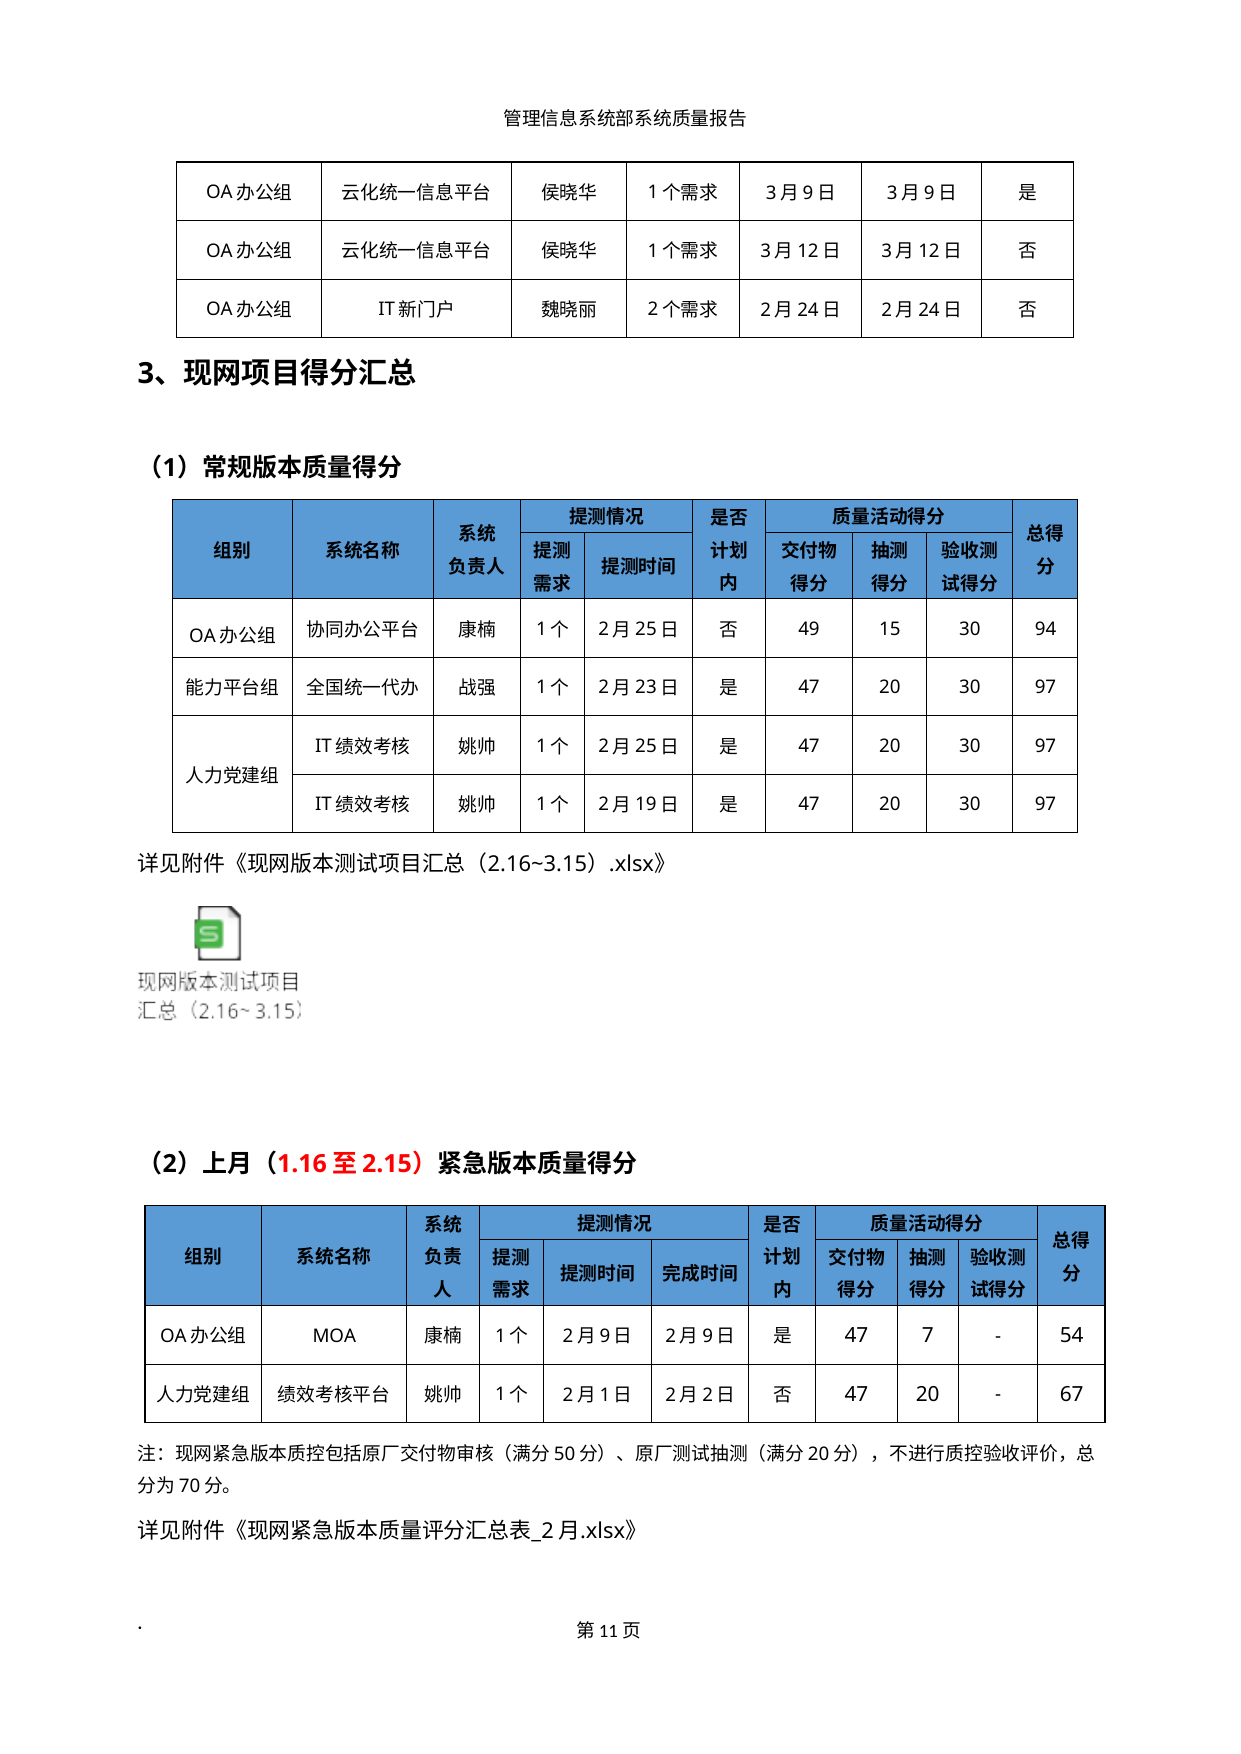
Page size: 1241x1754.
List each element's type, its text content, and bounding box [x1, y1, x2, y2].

table_cell 2月23日 [585, 658, 692, 715]
subtitle （1）常规版本质量得分 [137, 433, 1112, 498]
table_cell 提测时间 [585, 533, 692, 598]
table_cell 47 [766, 716, 852, 774]
table_cell 全国统一代办 [293, 658, 433, 715]
table_header 系统负责人 [407, 1206, 479, 1305]
table_cell 抽测得分 [853, 533, 926, 598]
table_cell 3月12日 [740, 221, 861, 278]
table_cell 1个需求 [627, 163, 739, 220]
table_cell 47 [766, 775, 852, 832]
table_cell 人力党建组 [173, 716, 292, 832]
table_cell 姚帅 [434, 775, 520, 832]
table_cell 94 [1013, 599, 1077, 657]
table_header 质量活动得分 [816, 1206, 1037, 1239]
table_cell 抽测得分 [898, 1240, 958, 1305]
table_cell 验收测试得分 [927, 533, 1012, 598]
table_cell 验收测试得分 [959, 1240, 1037, 1305]
table_cell 康楠 [434, 599, 520, 657]
table_cell 1个 [521, 599, 584, 657]
table_cell 康楠 [407, 1306, 479, 1363]
table_cell IT新门户 [322, 280, 511, 337]
table_cell 云化统一信息平台 [322, 221, 511, 278]
table_cell 3月9日 [862, 163, 981, 220]
table_cell 2月24日 [740, 280, 861, 337]
table_cell 1个 [521, 775, 584, 832]
table_header 组别 [146, 1206, 261, 1305]
table_cell OA办公组 [173, 599, 292, 657]
table_cell IT绩效考核 [293, 716, 433, 774]
text 注：现网紧急版本质控包括原厂交付物审核（满分50分）、原厂测试抽测（满分20分），不进行质控验收评价，总分为70分。 [137, 1436, 1112, 1501]
table_header 质量活动得分 [766, 500, 1012, 532]
table_cell 2月24日 [862, 280, 981, 337]
table_header 总得分 [1013, 500, 1077, 598]
table_cell 1个 [480, 1306, 543, 1363]
table_cell 15 [853, 599, 926, 657]
table_cell 7 [898, 1306, 958, 1363]
table_cell 否 [982, 280, 1073, 337]
table_header 系统名称 [293, 500, 433, 598]
table_cell - [959, 1365, 1037, 1422]
table_header 是否计划内 [749, 1206, 815, 1305]
table_header 组别 [173, 500, 292, 598]
table_cell 战强 [434, 658, 520, 715]
table_cell 提测需求 [480, 1240, 543, 1305]
table_cell 49 [766, 599, 852, 657]
text 详见附件《现网紧急版本质量评分汇总表_2月.xlsx》 [137, 1513, 1112, 1546]
table_header 系统 负责人 [434, 500, 520, 598]
table_cell 是 [982, 163, 1073, 220]
table_cell 2月9日 [652, 1306, 748, 1363]
table_cell 97 [1013, 716, 1077, 774]
table_cell MOA [262, 1306, 406, 1363]
table_cell 是 [693, 716, 765, 774]
table_cell 2月9日 [544, 1306, 651, 1363]
table_cell 是 [693, 775, 765, 832]
table_header 提测情况 [480, 1206, 748, 1239]
table_cell 2月25日 [585, 599, 692, 657]
table_cell OA办公组 [177, 163, 321, 220]
table_cell 1个需求 [627, 221, 739, 278]
table_cell 97 [1013, 658, 1077, 715]
subtitle 3、现网项目得分汇总 [137, 338, 1112, 403]
table_cell 30 [927, 716, 1012, 774]
table_cell 否 [749, 1365, 815, 1422]
table_cell 姚帅 [434, 716, 520, 774]
table_cell 1个 [521, 658, 584, 715]
text 详见附件《现网版本测试项目汇总（2.16~3.15）.xlsx》 [137, 846, 1112, 878]
table_cell 侯晓华 [512, 163, 626, 220]
table_cell 完成时间 [652, 1240, 748, 1305]
table_cell 30 [927, 658, 1012, 715]
table_cell 1个 [480, 1365, 543, 1422]
table_cell 是 [693, 658, 765, 715]
table_cell 提测时间 [544, 1240, 651, 1305]
table_cell 2月25日 [585, 716, 692, 774]
subtitle （2）上月（1.16至2.15）紧急版本质量得分 [137, 1129, 1112, 1194]
table_cell 2月19日 [585, 775, 692, 832]
table_cell 3月9日 [740, 163, 861, 220]
table_cell 是 [749, 1306, 815, 1363]
table_cell 协同办公平台 [293, 599, 433, 657]
table_cell 侯晓华 [512, 221, 626, 278]
table_cell 47 [816, 1306, 897, 1363]
table_cell 3月12日 [862, 221, 981, 278]
table_cell 20 [853, 658, 926, 715]
table_cell 47 [766, 658, 852, 715]
table_cell 提测需求 [521, 533, 584, 598]
table_cell 30 [927, 599, 1012, 657]
table_cell 20 [853, 716, 926, 774]
table_cell 54 [1038, 1306, 1104, 1363]
table_cell 2个需求 [627, 280, 739, 337]
table_cell OA办公组 [177, 280, 321, 337]
table_header 系统名称 [262, 1206, 406, 1305]
table_cell 交付物得分 [816, 1240, 897, 1305]
table_cell - [959, 1306, 1037, 1363]
table_cell OA办公组 [177, 221, 321, 278]
table_cell 否 [982, 221, 1073, 278]
table_cell 绩效考核平台 [262, 1365, 406, 1422]
table_cell 否 [693, 599, 765, 657]
table_cell IT绩效考核 [293, 775, 433, 832]
table_cell 能力平台组 [173, 658, 292, 715]
table_cell 1个 [521, 716, 584, 774]
table_cell 姚帅 [407, 1365, 479, 1422]
table_cell 2月1日 [544, 1365, 651, 1422]
table_cell 交付物得分 [766, 533, 852, 598]
table_cell 2月2日 [652, 1365, 748, 1422]
table_cell 47 [816, 1365, 897, 1422]
table_cell 97 [1013, 775, 1077, 832]
table_cell 67 [1038, 1365, 1104, 1422]
table_header 是否计划内 [693, 500, 765, 598]
table_header 总得分 [1038, 1206, 1104, 1305]
table_cell 30 [927, 775, 1012, 832]
table_cell 魏晓丽 [512, 280, 626, 337]
table_cell 云化统一信息平台 [322, 163, 511, 220]
table_cell 20 [853, 775, 926, 832]
table_cell OA办公组 [146, 1306, 261, 1363]
table_header 提测情况 [521, 500, 692, 532]
table_cell 20 [898, 1365, 958, 1422]
table_cell 人力党建组 [146, 1365, 261, 1422]
